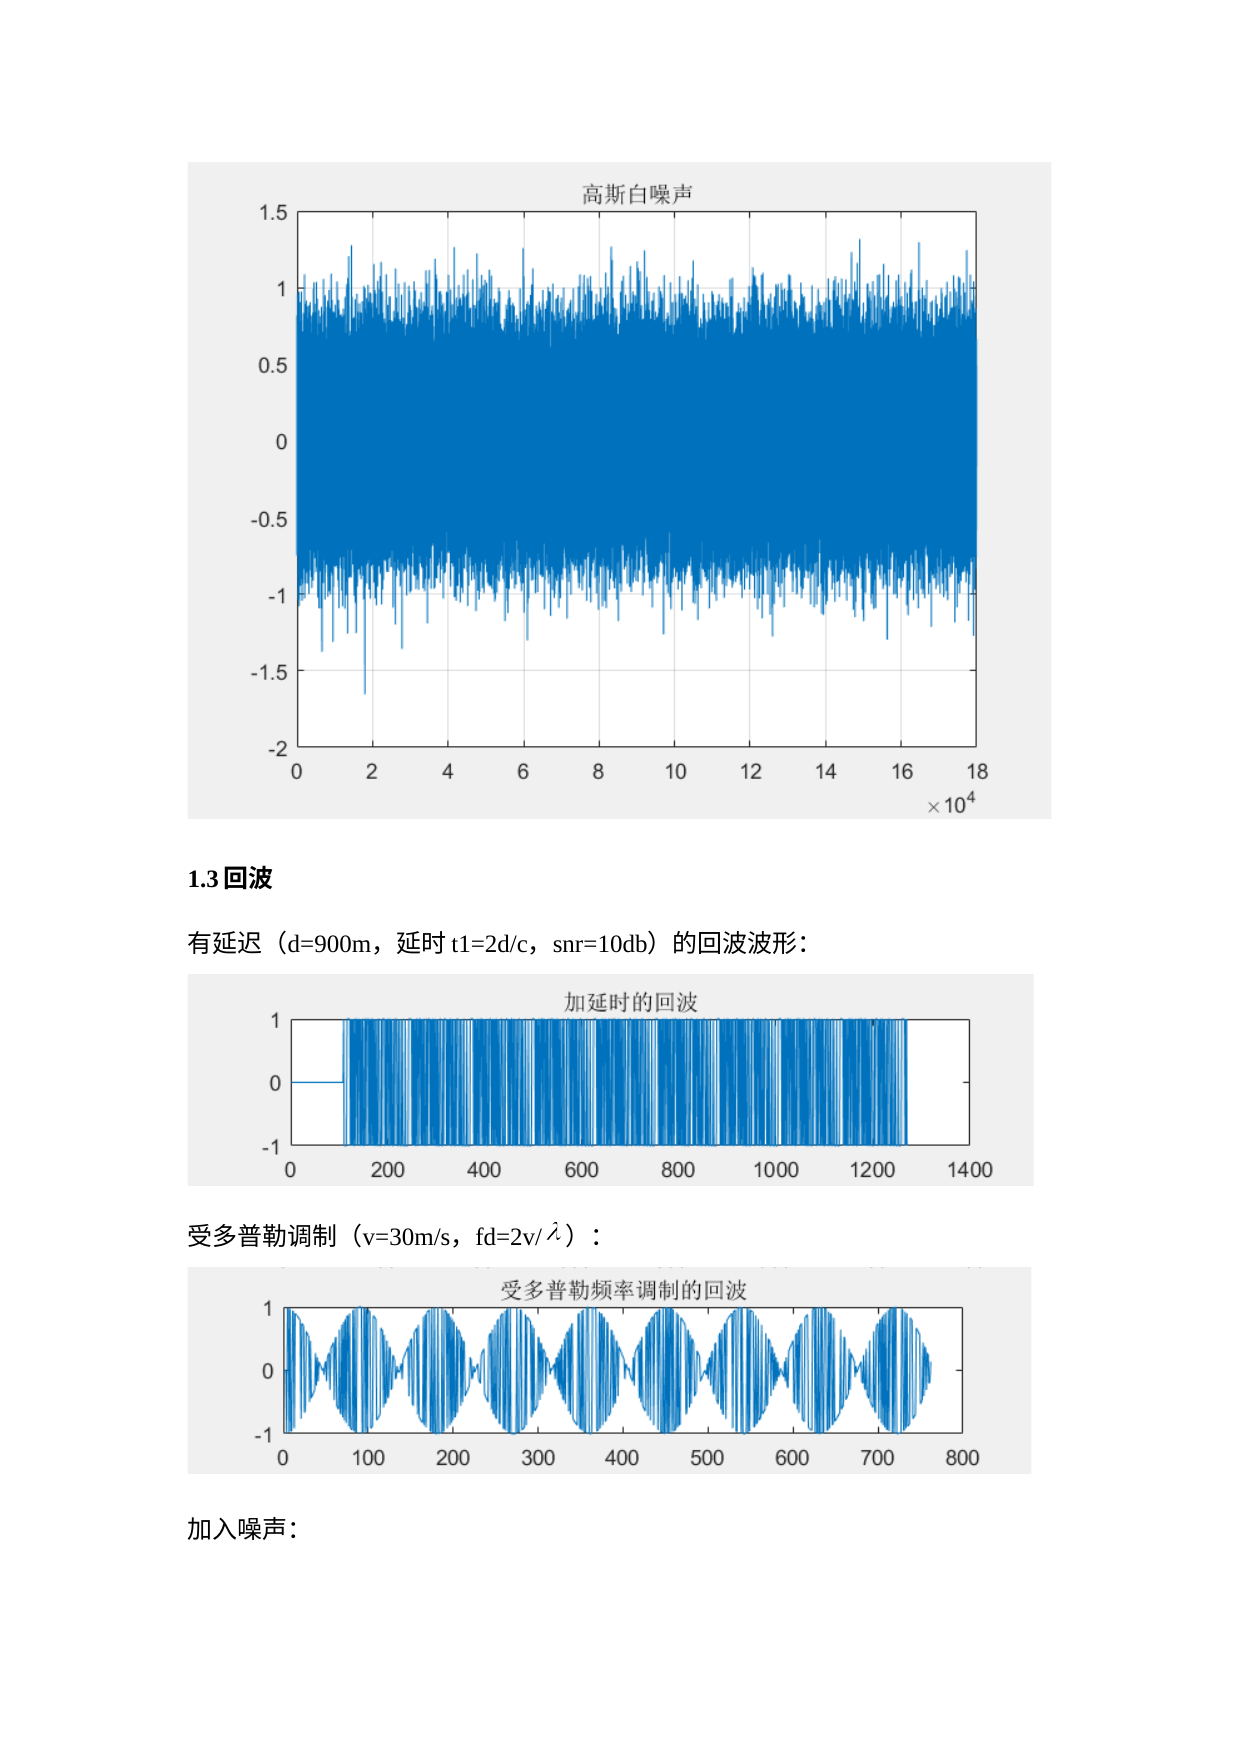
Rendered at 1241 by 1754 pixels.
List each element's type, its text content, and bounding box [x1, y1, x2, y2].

picture [187, 974, 1034, 1186]
text 1.3回波 [187, 844, 1053, 909]
text 有延迟（d=900m，延时t1=2d/c，snr=10db）的回波波形： [187, 909, 1053, 974]
picture [187, 162, 1052, 819]
text 受多普勒调制（v=30m/s，fd=2v/）： [187, 1202, 1053, 1267]
text 加入噪声： [187, 1495, 1053, 1560]
picture [187, 1267, 1032, 1474]
